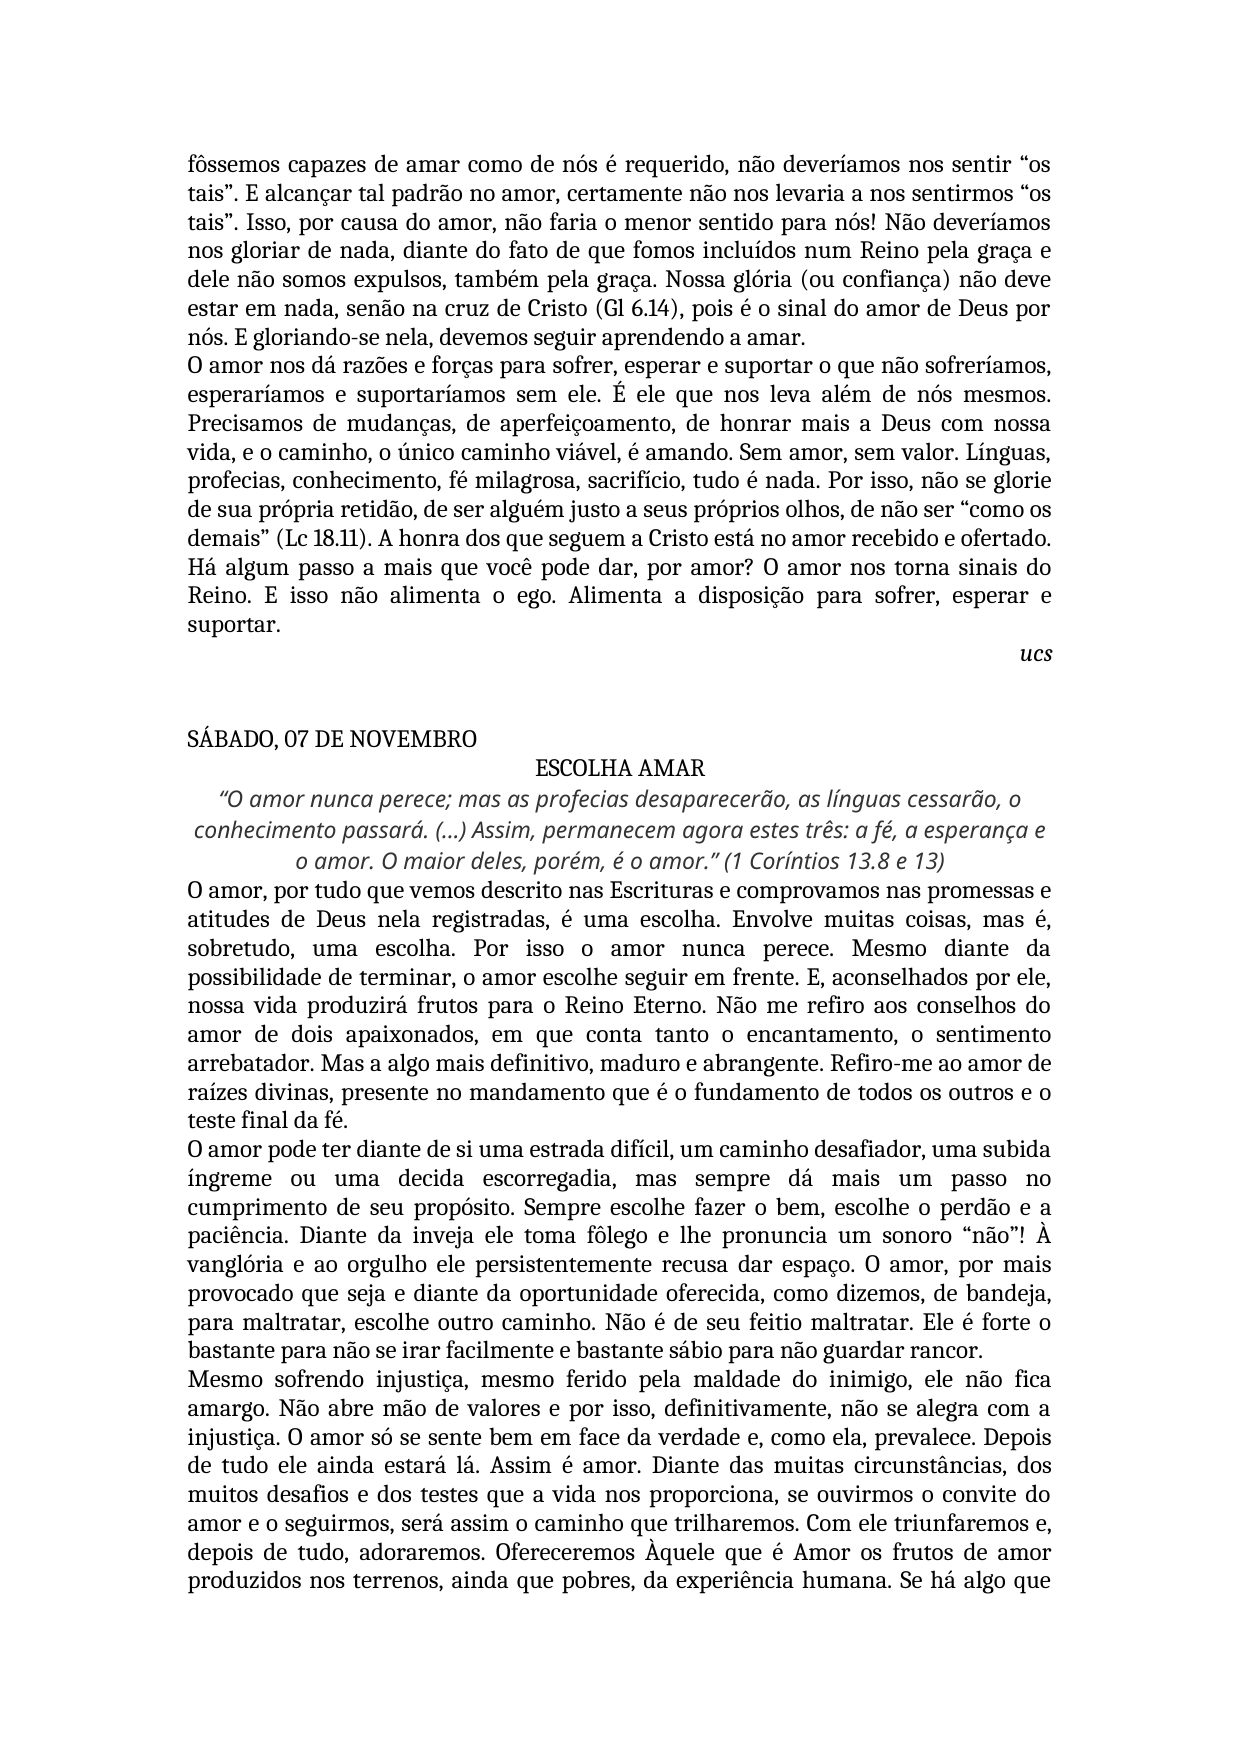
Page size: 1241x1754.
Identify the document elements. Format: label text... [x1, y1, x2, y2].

text SÁBADO, 07 DE NOVEMBRO [187, 725, 1053, 754]
text O amor, por tudo que vemos descrito nas Escrituras e comprovamos nas promessas e atitudes de Deus nela registradas, é uma escolha. Envolve muitas coisas, mas é, sobretudo, uma escolha. Por isso o amor nunca perece. Mesmo diante da possibilidade de terminar, o amor escolhe seguir em frente. E, aconselhados por ele, nossa vida produzirá frutos para o Reino Eterno. Não me refiro aos conselhos do amor de dois apaixonados, em que conta tanto o encantamento, o sentimento arrebatador. Mas a algo mais definitivo, maduro e abrangente. Refiro-me ao amor de raízes divinas, presente no mandamento que é o fundamento de todos os outros e o teste final da fé. [187, 876, 1053, 1135]
text O amor nos dá razões e forças para sofrer, esperar e suportar o que não sofreríamos, esperaríamos e suportaríamos sem ele. É ele que nos leva além de nós mesmos. Precisamos de mudanças, de aperfeiçoamento, de honrar mais a Deus com nossa vida, e o caminho, o único caminho viável, é amando. Sem amor, sem valor. Línguas, profecias, conhecimento, fé milagrosa, sacrifício, tudo é nada. Por isso, não se glorie de sua própria retidão, de ser alguém justo a seus próprios olhos, de não ser “como os demais” (Lc 18.11). A honra dos que seguem a Cristo está no amor recebido e ofertado. Há algum passo a mais que você pode dar, por amor? O amor nos torna sinais do Reino. E isso não alimenta o ego. Alimenta a disposição para sofrer, esperar e suportar. [187, 351, 1053, 639]
text O amor pode ter diante de si uma estrada difícil, um caminho desafiador, uma subida íngreme ou uma decida escorregadia, mas sempre dá mais um passo no cumprimento de seu propósito. Sempre escolhe fazer o bem, escolhe o perdão e a paciência. Diante da inveja ele toma fôlego e lhe pronuncia um sonoro “não”! À vanglória e ao orgulho ele persistentemente recusa dar espaço. O amor, por mais provocado que seja e diante da oportunidade oferecida, como dizemos, de bandeja, para maltratar, escolhe outro caminho. Não é de seu feitio maltratar. Ele é forte o bastante para não se irar facilmente e bastante sábio para não guardar rancor. [187, 1135, 1053, 1365]
text ucs [187, 639, 1053, 667]
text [187, 150, 1053, 351]
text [187, 1365, 1053, 1595]
text “O amor nunca perece; mas as profecias desaparecerão, as línguas cessarão, o conhecimento passará. (...) Assim, permanecem agora estes três: a fé, a esperança e o amor. O maior deles, porém, é o amor.” (1 Coríntios 13.8 e 13) [187, 782, 1053, 876]
text ESCOLHA AMAR [187, 754, 1053, 782]
